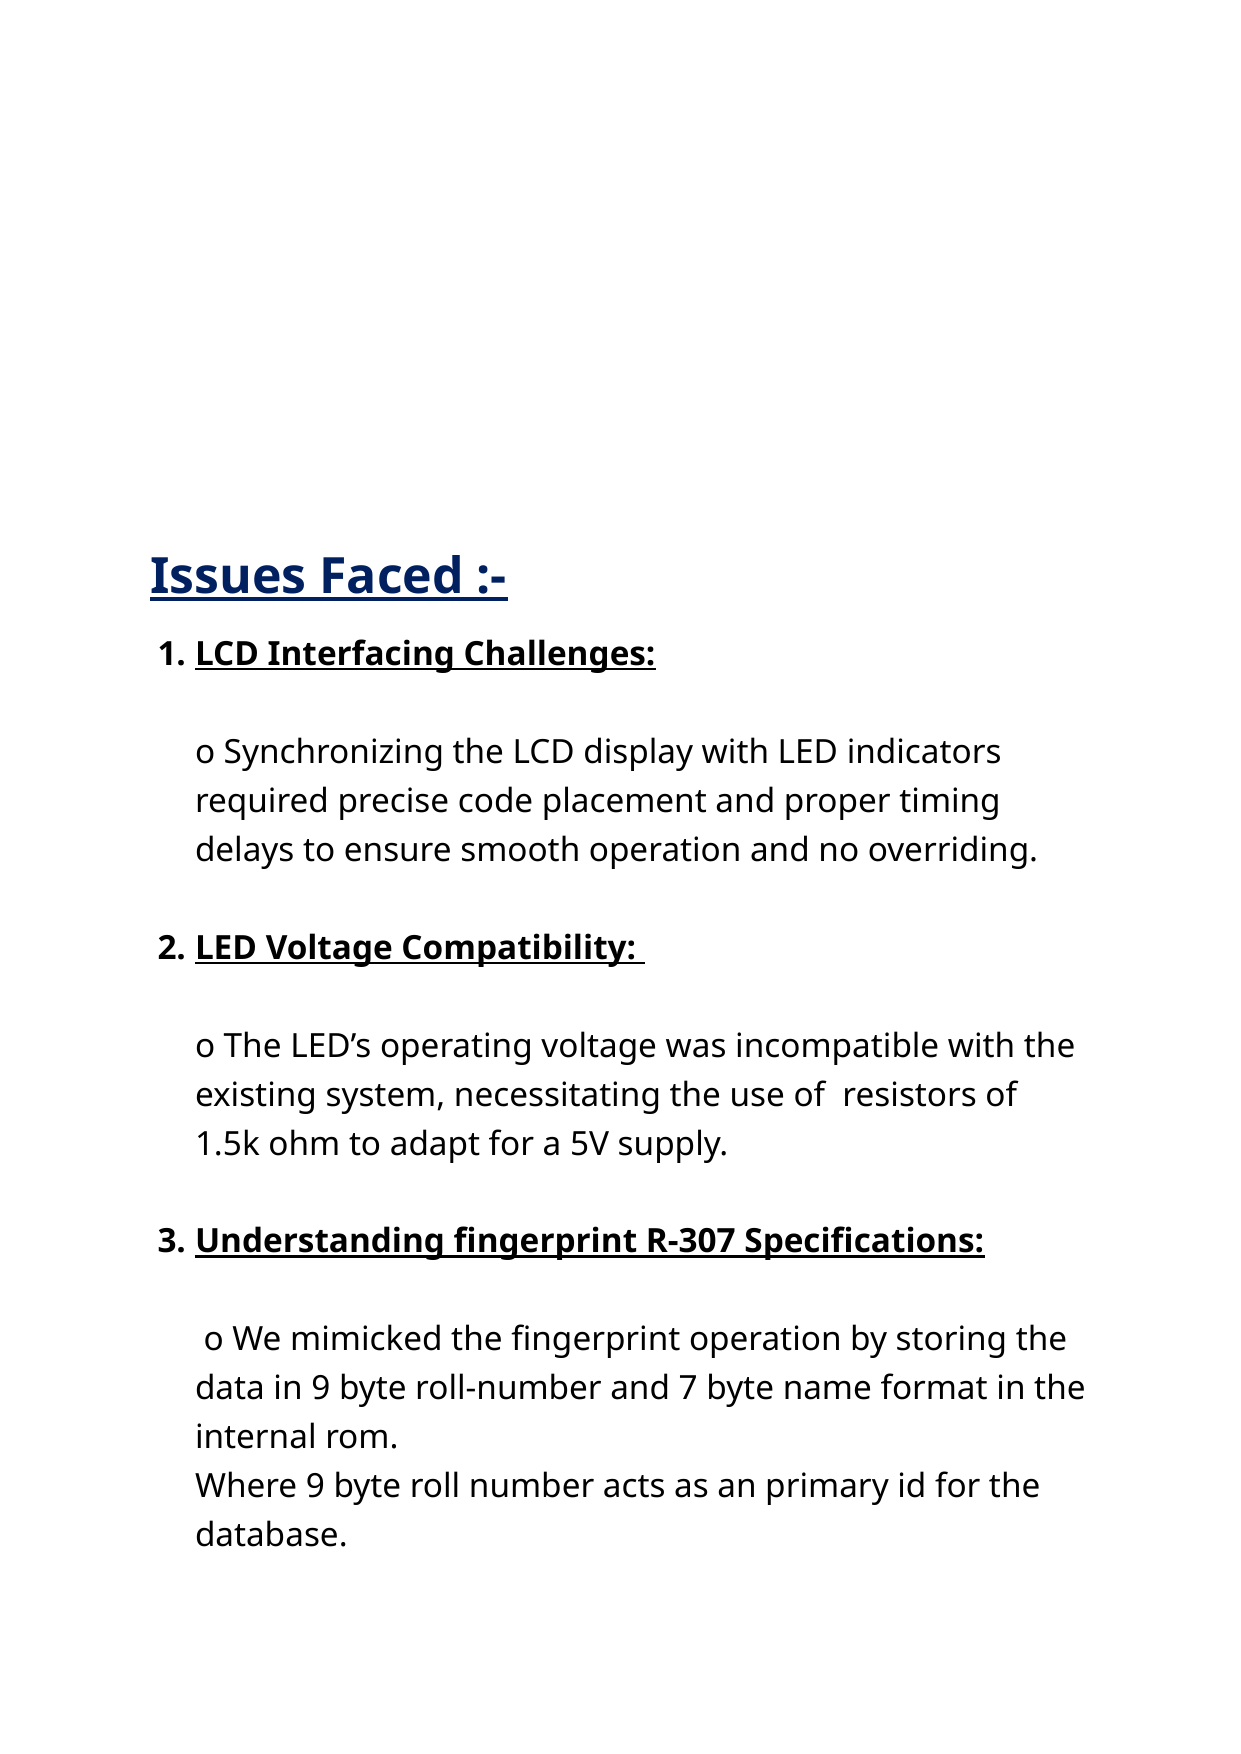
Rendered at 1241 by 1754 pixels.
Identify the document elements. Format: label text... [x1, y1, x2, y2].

text Issues Faced :- [150, 539, 1090, 608]
list o Synchronizing the LCD display with LED indicators required precise code placement and proper timing delays to ensure smooth operation and no overriding. [195, 728, 1090, 871]
list LCD Interfacing Challenges: [157, 630, 1090, 675]
list o We mimicked the fingerprint operation by storing the data in 9 byte roll-number and 7 byte name format in the internal rom. [195, 1315, 1090, 1458]
list Understanding fingerprint R-307 Specifications: [157, 1217, 1090, 1263]
list o The LED’s operating voltage was incompatible with the existing system, necessitating the use of resistors of 1.5k ohm to adapt for a 5V supply. [195, 1021, 1090, 1165]
list LED Voltage Compatibility: [157, 923, 1090, 969]
list Where 9 byte roll number acts as an primary id for the database. [195, 1462, 1090, 1556]
